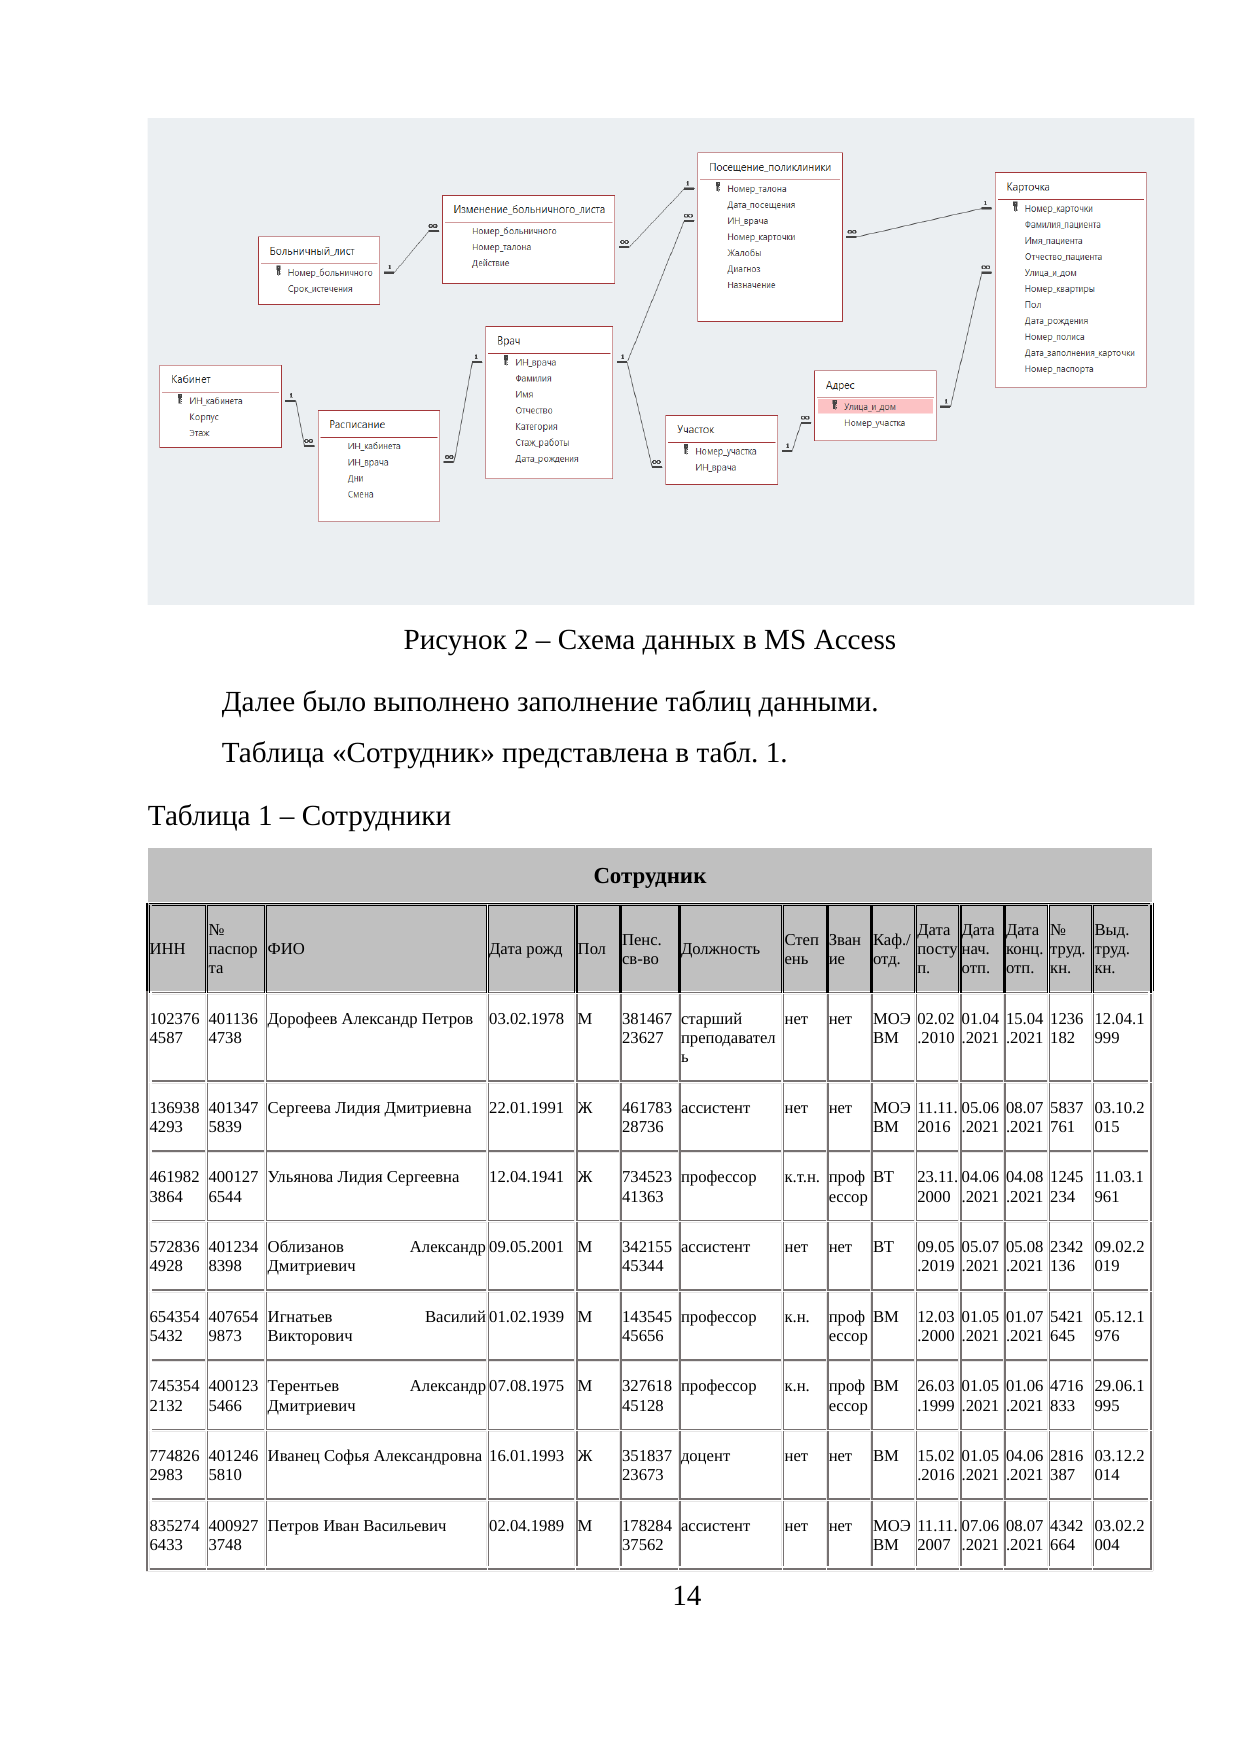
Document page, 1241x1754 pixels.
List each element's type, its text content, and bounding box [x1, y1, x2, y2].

table_cell 02.02.2010 [917, 995, 958, 1080]
table_cell ВМ [873, 1293, 914, 1359]
table_cell 5728364928 [150, 1220, 205, 1289]
table_cell 4012348398 [208, 1223, 264, 1289]
table_cell 8352746433 [150, 1498, 207, 1568]
table_cell 05.08.2021 [1006, 1223, 1047, 1289]
table_cell 15.02.2016 [917, 1432, 958, 1498]
table_cell 4001235466 [208, 1362, 264, 1429]
table_cell 26.03.1999 [917, 1362, 958, 1429]
table_cell 38146723627 [622, 995, 678, 1080]
table_cell старший преподаватель [681, 995, 781, 1080]
table_cell 4342664 [1049, 1502, 1093, 1568]
table_cell ВМ [873, 1432, 914, 1498]
table_cell 4716833 [1050, 1362, 1091, 1429]
table_cell 04.08.2021 [1006, 1153, 1047, 1219]
table_cell ИНН [150, 904, 205, 991]
table_cell 01.05.2021 [962, 1362, 1003, 1429]
table_cell М [578, 1362, 619, 1429]
table_cell 15.04.2021 [1006, 995, 1047, 1080]
table_cell Выд. труд. кн. [1094, 903, 1152, 991]
table_cell 1245234 [1050, 1153, 1091, 1219]
table_cell № паспорта [208, 906, 264, 991]
table_cell 01.02.1939 [489, 1293, 574, 1359]
table_cell ВМ [873, 1362, 914, 1429]
table_cell к.н. [784, 1293, 826, 1359]
table_cell М [578, 995, 619, 1080]
picture [147, 118, 1195, 605]
table_cell 03.10.2015 [1094, 1080, 1151, 1150]
table_cell 4011364738 [208, 995, 264, 1080]
table_cell 5837761 [1050, 1084, 1091, 1150]
table_cell Дата конц. отп. [1006, 906, 1047, 991]
table_cell 35183723673 [622, 1432, 678, 1498]
table_cell 08.07.2021 [1006, 1084, 1047, 1150]
table_cell 05.07.2021 [962, 1223, 1003, 1289]
table_cell профессор [681, 1293, 781, 1359]
table_cell 4013475839 [208, 1084, 264, 1150]
table_cell Сергеева Лидия Дмитриевна [267, 1084, 486, 1150]
table_cell 09.05.2019 [917, 1223, 958, 1289]
table_cell Каф./ отд. [873, 906, 914, 991]
table_cell Ж [578, 1153, 619, 1219]
table_cell доцент [681, 1432, 781, 1498]
table_cell 22.01.1991 [489, 1084, 574, 1150]
table_cell МОЭВМ [873, 995, 914, 1080]
table_cell профессор [681, 1153, 781, 1219]
table_cell 14354545656 [622, 1293, 678, 1359]
table_cell 04.06.2021 [962, 1153, 1003, 1219]
table_cell нет [829, 995, 870, 1080]
table_cell 4001276544 [208, 1153, 264, 1219]
table_cell № труд. кн. [1050, 906, 1091, 991]
table_cell ВТ [873, 1223, 914, 1289]
table_cell 12.04.1941 [489, 1153, 574, 1219]
table_cell 29.06.1995 [1094, 1359, 1150, 1429]
table_cell 1023764587 [150, 991, 205, 1080]
table_cell ассистент [679, 1502, 783, 1568]
table_cell Ульянова Лидия Сергеевна [267, 1153, 486, 1219]
table_cell ВТ [873, 1153, 914, 1219]
table_cell 32761845128 [622, 1362, 678, 1429]
table_cell 12.04.1999 [1094, 991, 1151, 1080]
text Таблица 1 – Сотрудники [148, 798, 1152, 831]
table_cell 04.06.2021 [1006, 1432, 1047, 1498]
table_cell ФИО [267, 906, 486, 991]
table_cell 4012465810 [208, 1432, 264, 1498]
table_cell 34215545344 [622, 1223, 678, 1289]
table_cell 16.01.1993 [489, 1432, 574, 1498]
table_cell 46178328736 [622, 1084, 678, 1150]
table_cell М [576, 1502, 620, 1568]
table_cell 11.03.1961 [1094, 1150, 1150, 1219]
table_cell 01.05.2021 [962, 1432, 1003, 1498]
table_cell нет [784, 1084, 826, 1150]
table_cell Облизанов Александр Дмитриевич [267, 1223, 486, 1289]
table_cell 6543545432 [150, 1289, 205, 1359]
table_cell Дата нач. отп. [962, 906, 1003, 991]
table_cell Игнатьев Василий Викторович [267, 1293, 486, 1359]
table_cell М [578, 1223, 619, 1289]
table_cell 01.06.2021 [1006, 1362, 1047, 1429]
table_cell 12.03.2000 [917, 1293, 958, 1359]
table_cell Ж [578, 1084, 619, 1150]
table_cell Терентьев Александр Дмитриевич [267, 1362, 486, 1429]
table_cell нет [784, 1432, 826, 1498]
table_cell к.т.н. [784, 1153, 826, 1219]
table_cell 11.11.2016 [917, 1084, 958, 1150]
table_cell 03.02.1978 [489, 995, 574, 1080]
table_cell 7453542132 [150, 1359, 205, 1429]
table_cell Дата поступ. [917, 906, 958, 991]
table_cell 05.06.2021 [962, 1084, 1003, 1150]
table_cell 03.12.2014 [1093, 1429, 1152, 1498]
table_cell профессор [829, 1153, 870, 1219]
table_cell 7748262983 [148, 1429, 207, 1498]
table_cell 23.11.2000 [917, 1153, 958, 1219]
table_cell профессор [829, 1362, 870, 1429]
table_cell Ж [578, 1432, 619, 1498]
table_cell 08.07.2021 [1004, 1502, 1048, 1568]
table_cell 01.04.2021 [962, 995, 1003, 1080]
table_cell Иванец Софья Александровна [267, 1432, 486, 1498]
table_cell 1369384293 [150, 1080, 205, 1150]
table_cell нет [829, 1223, 870, 1289]
table_cell Звание [829, 906, 870, 991]
text Далее было выполнено заполнение таблиц данными. [148, 684, 1152, 718]
table_cell Степень [784, 906, 826, 991]
table_cell 4009273748 [207, 1502, 266, 1568]
text Рисунок 2 – Схема данных в MS Access [148, 622, 1152, 655]
table_cell 5421645 [1050, 1293, 1091, 1359]
table_cell Дорофеев Александр Петров [267, 995, 486, 1080]
table_cell 01.05.2021 [962, 1293, 1003, 1359]
table_cell 4076549873 [208, 1293, 264, 1359]
text Таблица «Cотрудник» представлена в табл. 1. [148, 735, 1152, 768]
table_cell 07.06.2021 [960, 1502, 1004, 1568]
table_cell к.н. [784, 1362, 826, 1429]
table_cell Должность [681, 906, 781, 991]
table_cell 03.02.2004 [1093, 1498, 1151, 1568]
table_cell 4619823864 [150, 1150, 205, 1219]
table_cell 02.04.1989 [488, 1498, 576, 1568]
table_cell М [578, 1293, 619, 1359]
table_cell 05.12.1976 [1094, 1289, 1151, 1359]
table_cell 2342136 [1050, 1223, 1091, 1289]
table_cell профессор [681, 1362, 781, 1429]
table_cell 2816387 [1050, 1432, 1091, 1498]
table_cell нет [829, 1084, 870, 1150]
table_cell ассистент [681, 1223, 781, 1289]
table_cell Пол [578, 906, 619, 991]
table_cell нет [827, 1502, 871, 1568]
table_cell Пенс. св-во [622, 906, 678, 991]
table_cell 1236182 [1050, 995, 1091, 1080]
table_cell 09.05.2001 [489, 1223, 574, 1289]
table_cell Дата рожд [489, 906, 574, 991]
table_cell профессор [829, 1293, 870, 1359]
table_cell нет [829, 1432, 870, 1498]
table_cell МОЭВМ [871, 1502, 916, 1568]
table_cell 73452341363 [622, 1153, 678, 1219]
table_cell 11.11.2007 [916, 1498, 960, 1568]
table_cell нет [783, 1502, 827, 1568]
table_cell 07.08.1975 [489, 1362, 574, 1429]
table_cell МОЭВМ [873, 1084, 914, 1150]
table_cell 17828437562 [620, 1502, 679, 1568]
table_cell ассистент [681, 1084, 781, 1150]
table_cell 01.07.2021 [1006, 1293, 1047, 1359]
table_cell 09.02.2019 [1094, 1220, 1151, 1289]
table_cell Петров Иван Васильевич [266, 1502, 487, 1568]
table_cell нет [784, 1223, 826, 1289]
table_header Сотрудник [148, 848, 1152, 902]
table_cell нет [784, 995, 826, 1080]
